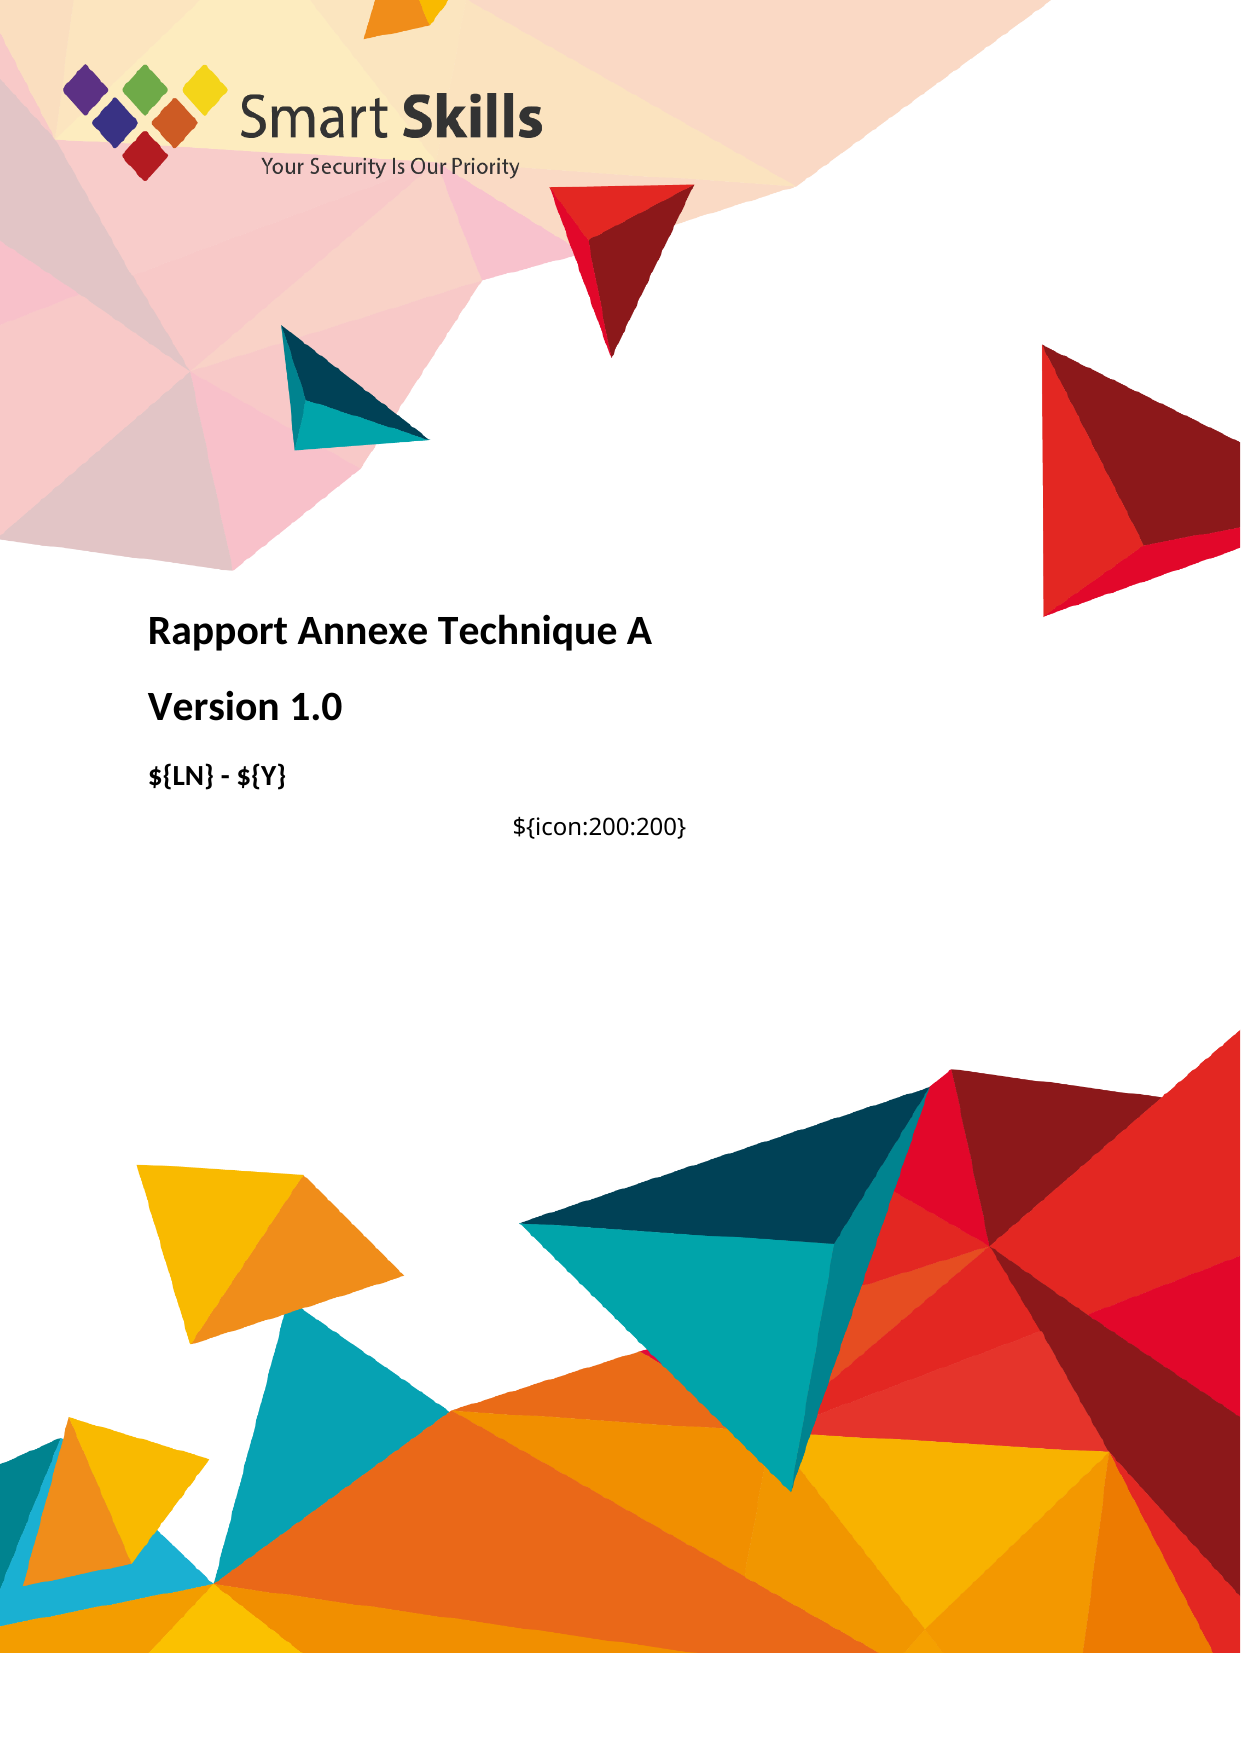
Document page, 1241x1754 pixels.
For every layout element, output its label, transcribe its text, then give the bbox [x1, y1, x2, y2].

text ${icon:200:200} [307, 810, 891, 843]
picture [0, 0, 1241, 1653]
text Version 1.0 [148, 680, 1092, 731]
text ${LN} - ${Y} [148, 757, 1092, 792]
text Rapport Annexe Technique A [148, 604, 1092, 655]
